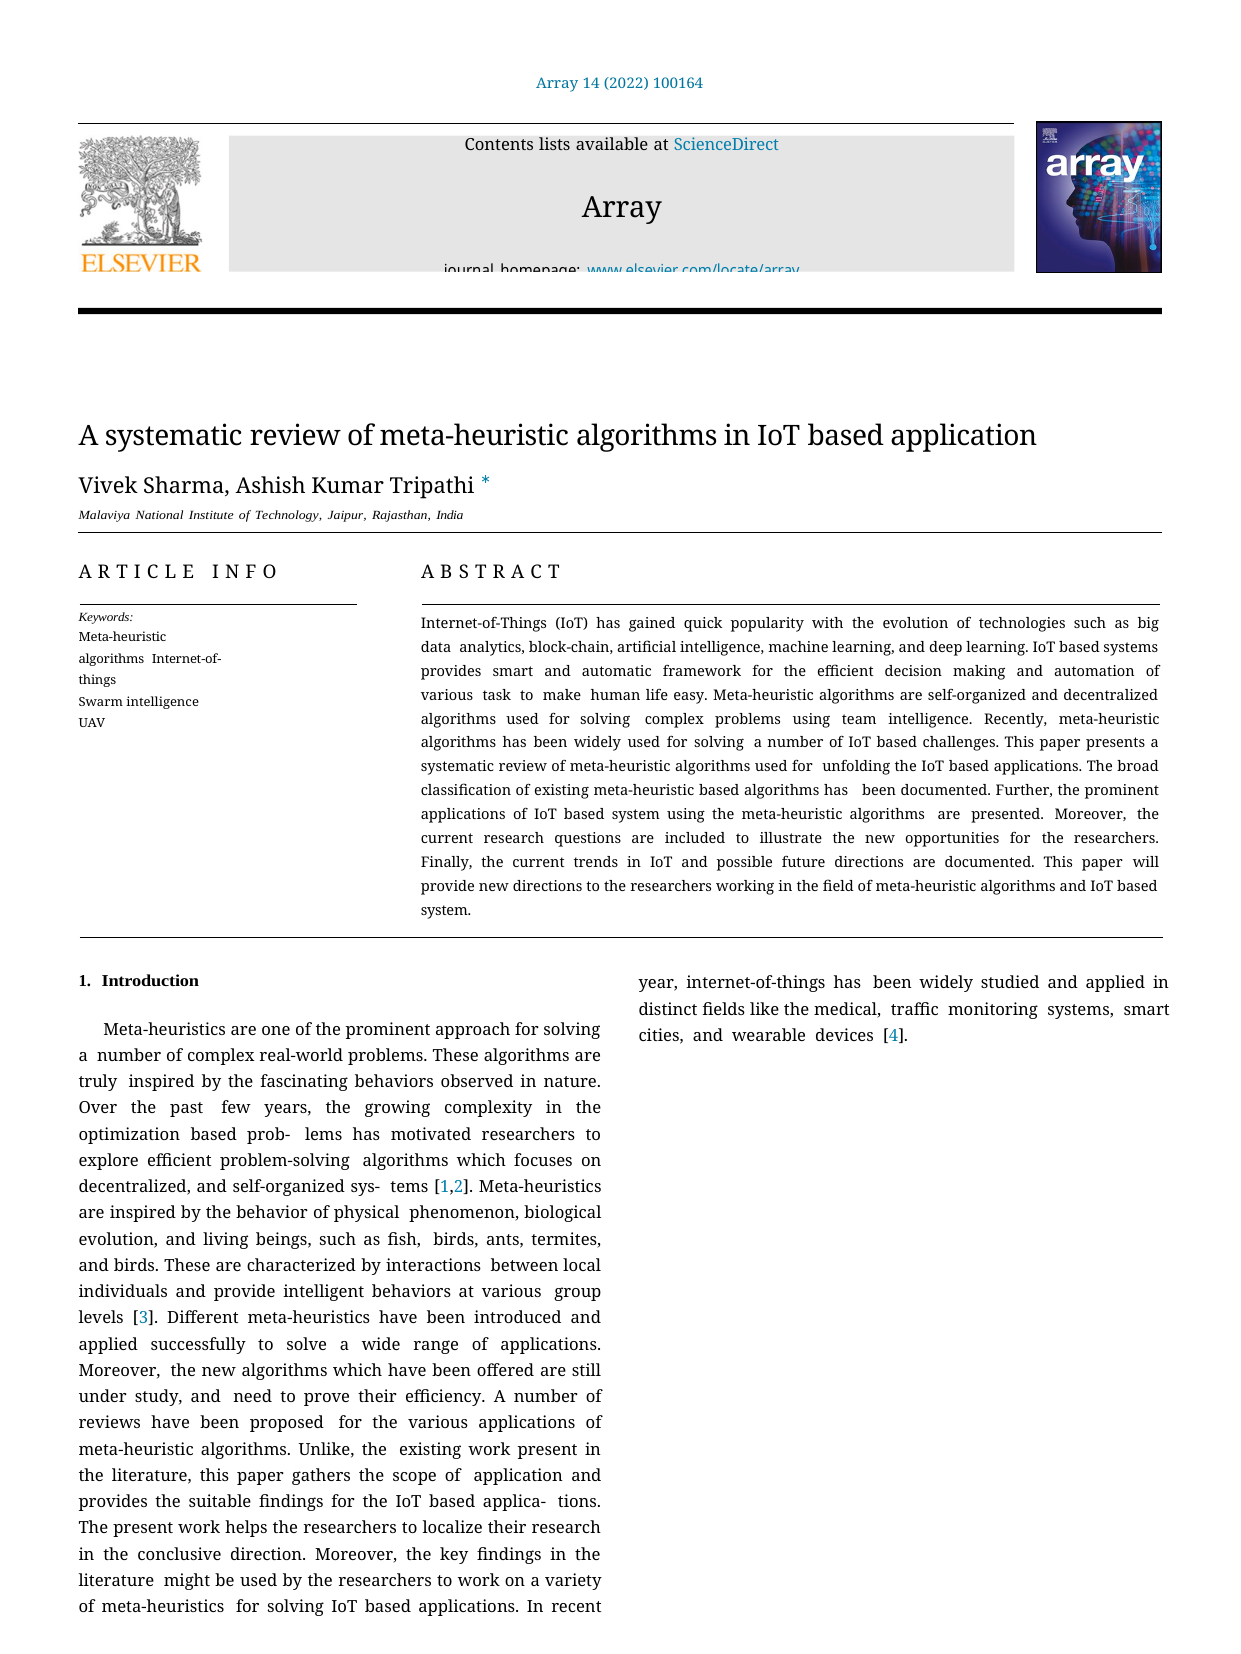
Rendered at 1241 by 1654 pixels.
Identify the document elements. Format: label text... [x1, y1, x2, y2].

text Array 14 (2022) 100164 [67, 73, 1172, 93]
subtitle Introduction [78, 971, 605, 990]
text A systematic review of meta-heuristic algorithms in IoT based application [124, 431, 603, 450]
text Swarm intelligence UAV [78, 693, 212, 731]
text Malaviya National Institute of Technology, Jaipur, Rajasthan, India [78, 508, 1173, 522]
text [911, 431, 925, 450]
picture [78, 135, 203, 272]
text Keywords: [78, 610, 233, 624]
text Meta-heuristic algorithms Internet-of-things [78, 628, 229, 688]
picture [1037, 122, 1161, 272]
text A systematic review of meta-heuristic algorithms in IoT based application [604, 431, 908, 450]
text Internet-of-Things (IoT) has gained quick popularity with the evolution of technologies such as big data analytics, block-chain, artificial intelligence, machine learning, and deep learning. IoT based systems provides smart and automatic framework for the efficient decision making and automation of various task to make human life easy. Meta-heuristic algorithms are self-organized and decentralized algorithms used for solving complex problems using team intelligence. Recently, meta-heuristic algorithms has been widely used for solving a number of IoT based challenges. This paper presents a systematic review of meta-heuristic algorithms used for unfolding the IoT based applications. The broad classification of existing meta-heuristic based algorithms has been documented. Further, the prominent applications of IoT based system using the meta-heuristic algorithms are presented. Moreover, the current research questions are included to illustrate the new opportunities for the researchers. Finally, the current trends in IoT and possible future directions are documented. This paper will provide new directions to the researchers working in the field of meta-heuristic algorithms and IoT based system. [421, 613, 1159, 919]
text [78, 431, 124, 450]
text A systematic review of meta-heuristic algorithms in IoT based application [928, 431, 1173, 450]
picture [888, 1029, 895, 1038]
text Vivek Sharma, Ashish Kumar Tripathi ∗ [78, 450, 1173, 504]
text A R T I C L E I N F O A B S T R A C T [78, 558, 1173, 584]
text Meta-heuristics are one of the prominent approach for solving a number of complex real-world problems. These algorithms are truly inspired by the fascinating behaviors observed in nature. Over the past few years, the growing complexity in the optimization based prob- lems has motivated researchers to explore efficient problem-solving algorithms which focuses on decentralized, and self-organized sys- tems [1,2]. Meta-heuristics are inspired by the behavior of physical phenomenon, biological evolution, and living beings, such as fish, birds, ants, termites, and birds. These are characterized by interactions between local individuals and provide intelligent behaviors at various group levels [3]. Different meta-heuristics have been introduced and applied successfully to solve a wide range of applications. Moreover, the new algorithms which have been offered are still under study, and need to prove their efficiency. A number of reviews have been proposed for the various applications of meta-heuristic algorithms. Unlike, the existing work present in the literature, this paper gathers the scope of application and provides the suitable findings for the IoT based applica- tions. The present work helps the researchers to localize their research in the conclusive direction. Moreover, the key findings in the literature might be used by the researchers to work on a variety of meta-heuristics for solving IoT based applications. In recent year, internet-of-things has been widely studied and applied in distinct fields like the medical, traffic monitoring systems, smart cities, and wearable devices [4]. [78, 1017, 601, 1617]
